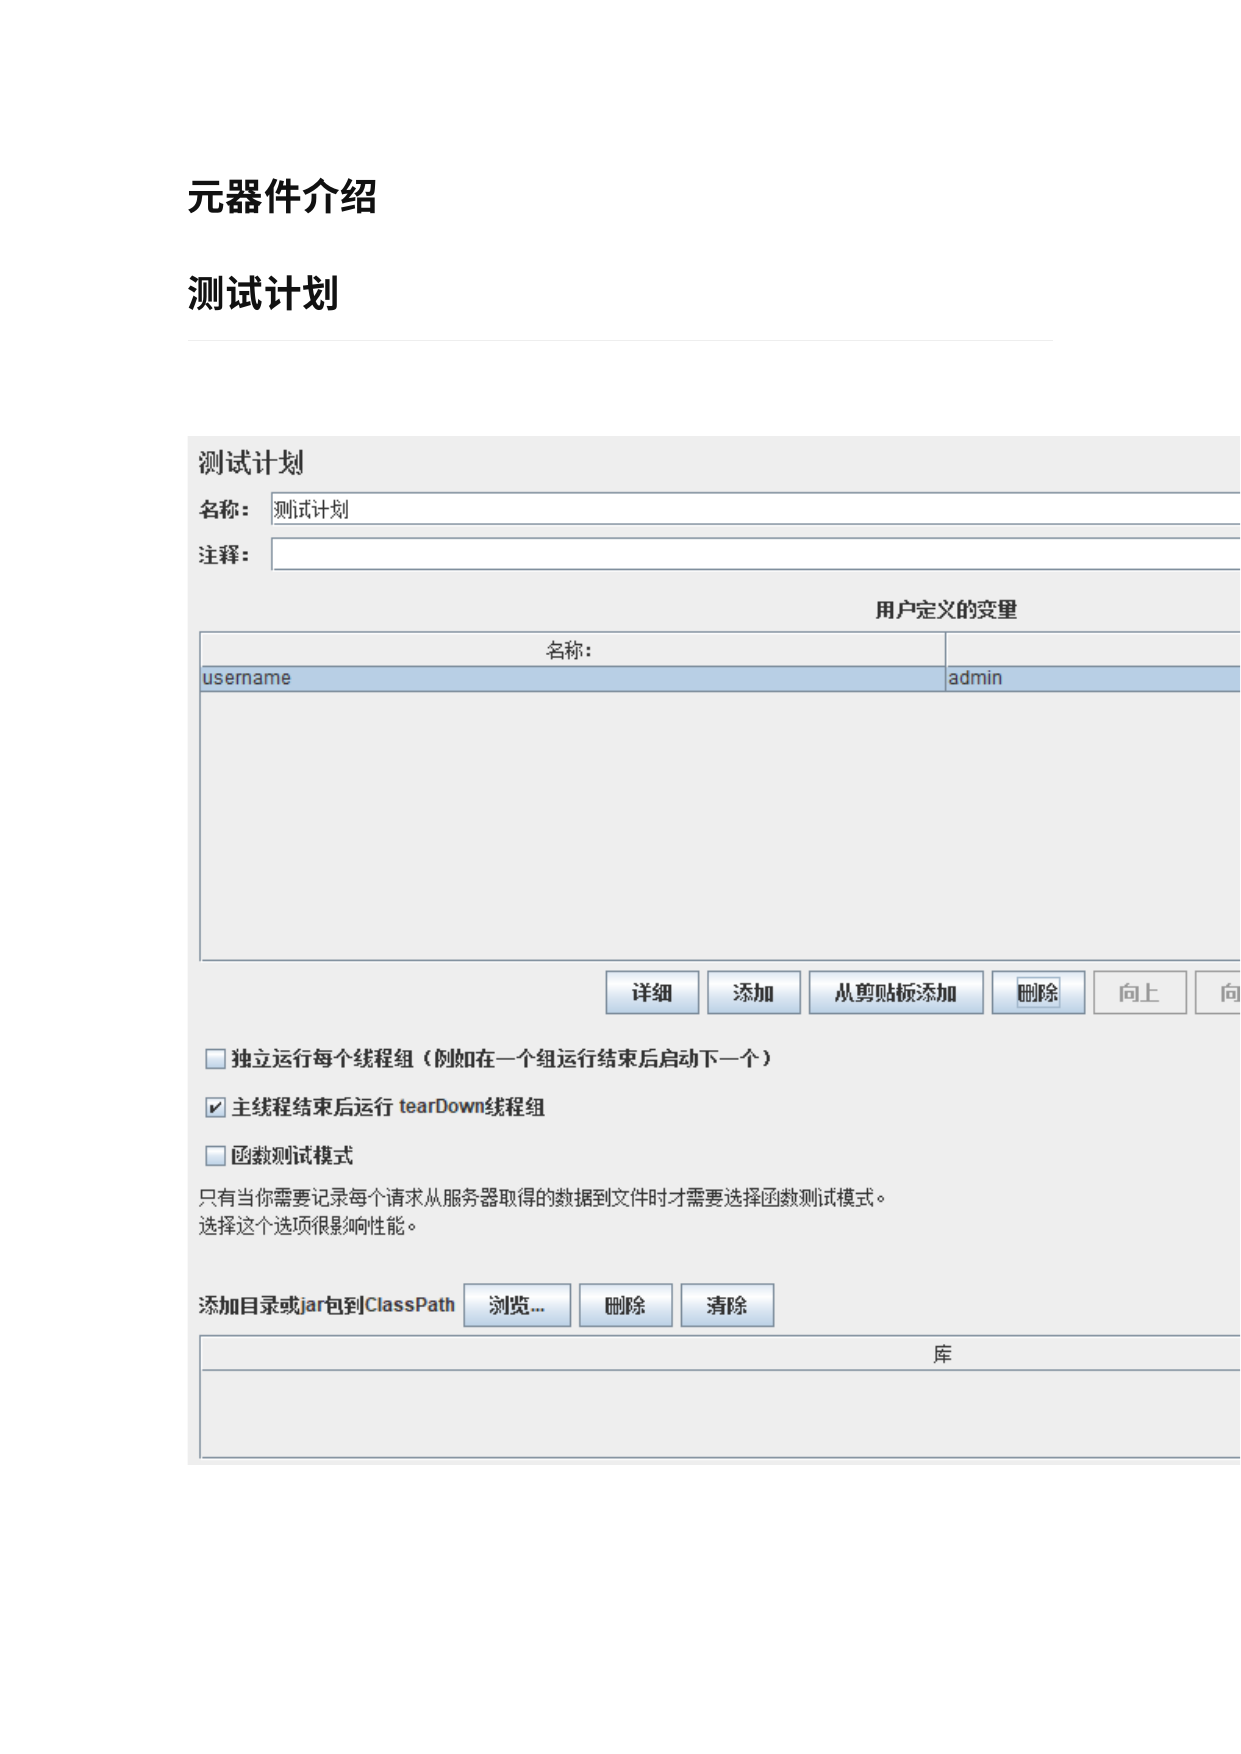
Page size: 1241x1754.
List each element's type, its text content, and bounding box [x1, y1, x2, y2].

text 测试计划 [187, 258, 1053, 341]
text 元器件介绍 [187, 162, 1053, 227]
picture [187, 436, 1241, 1465]
